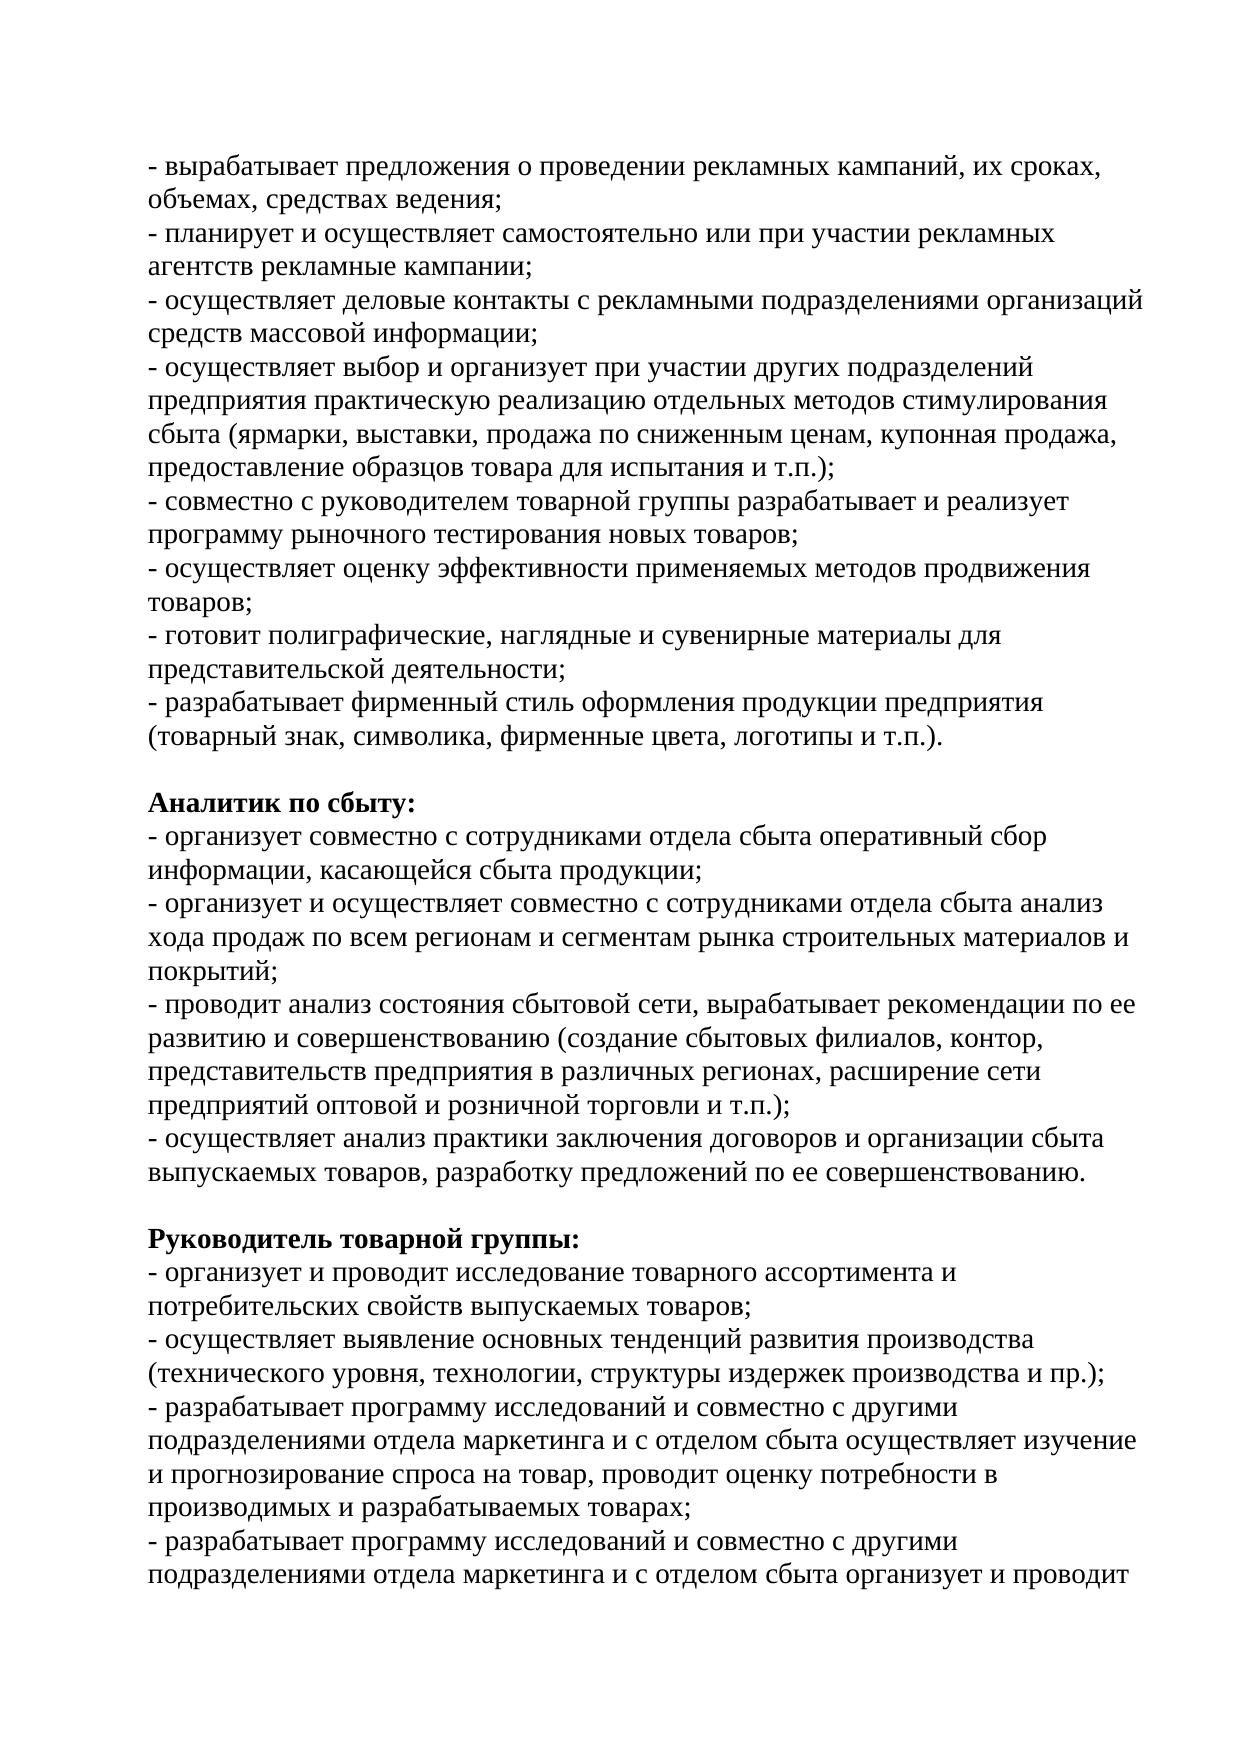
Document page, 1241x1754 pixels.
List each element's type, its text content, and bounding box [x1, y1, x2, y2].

text Аналитик по сбыту: [148, 785, 1152, 818]
text - организует совместно с сотрудниками отдела сбыта оперативный сбор информации, касающейся сбыта продукции; [148, 818, 1152, 886]
text Руководитель товарной группы: [148, 1221, 1152, 1254]
text - вырабатывает предложения о проведении рекламных кампаний, их сроках, объемах, средствах ведения; [148, 148, 1152, 215]
text - осуществляет оценку эффективности применяемых методов продвижения товаров; [148, 550, 1152, 617]
text - осуществляет деловые контакты с рекламными подразделениями организаций средств массовой информации; [148, 282, 1152, 349]
text - готовит полиграфические, наглядные и сувенирные материалы для представительской деятельности; [148, 617, 1152, 684]
text - осуществляет анализ практики заключения договоров и организации сбыта выпускаемых товаров, разработку предложений по ее совершенствованию. [148, 1120, 1152, 1187]
text - разрабатывает фирменный стиль оформления продукции предприятия (товарный знак, символика, фирменные цвета, логотипы и т.п.). [148, 684, 1152, 751]
text - совместно с руководителем товарной группы разрабатывает и реализует программу рыночного тестирования новых товаров; [148, 483, 1152, 550]
text - разрабатывает программу исследований и совместно с другими подразделениями отдела маркетинга и с отделом сбыта осуществляет изучение и прогнозирование спроса на товар, проводит оценку потребности в производимых и разрабатываемых товарах; [148, 1389, 1152, 1523]
text - планирует и осуществляет самостоятельно или при участии рекламных агентств рекламные кампании; [148, 215, 1152, 282]
text - организует и осуществляет совместно с сотрудниками отдела сбыта анализ хода продаж по всем регионам и сегментам рынка строительных материалов и покрытий; [148, 886, 1152, 986]
text - проводит анализ состояния сбытовой сети, вырабатывает рекомендации по ее развитию и совершенствованию (создание сбытовых филиалов, контор, представительств предприятия в различных регионах, расширение сети предприятий оптовой и розничной торговли и т.п.); [148, 986, 1152, 1120]
text - организует и проводит исследование товарного ассортимента и потребительских свойств выпускаемых товаров; [148, 1254, 1152, 1322]
text - осуществляет выбор и организует при участии других подразделений предприятия практическую реализацию отдельных методов стимулирования сбыта (ярмарки, выставки, продажа по сниженным ценам, купонная продажа, предоставление образцов товара для испытания и т.п.); [148, 349, 1152, 483]
text - осуществляет выявление основных тенденций развития производства (технического уровня, технологии, структуры издержек производства и пр.); [148, 1322, 1152, 1389]
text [148, 1523, 1152, 1590]
